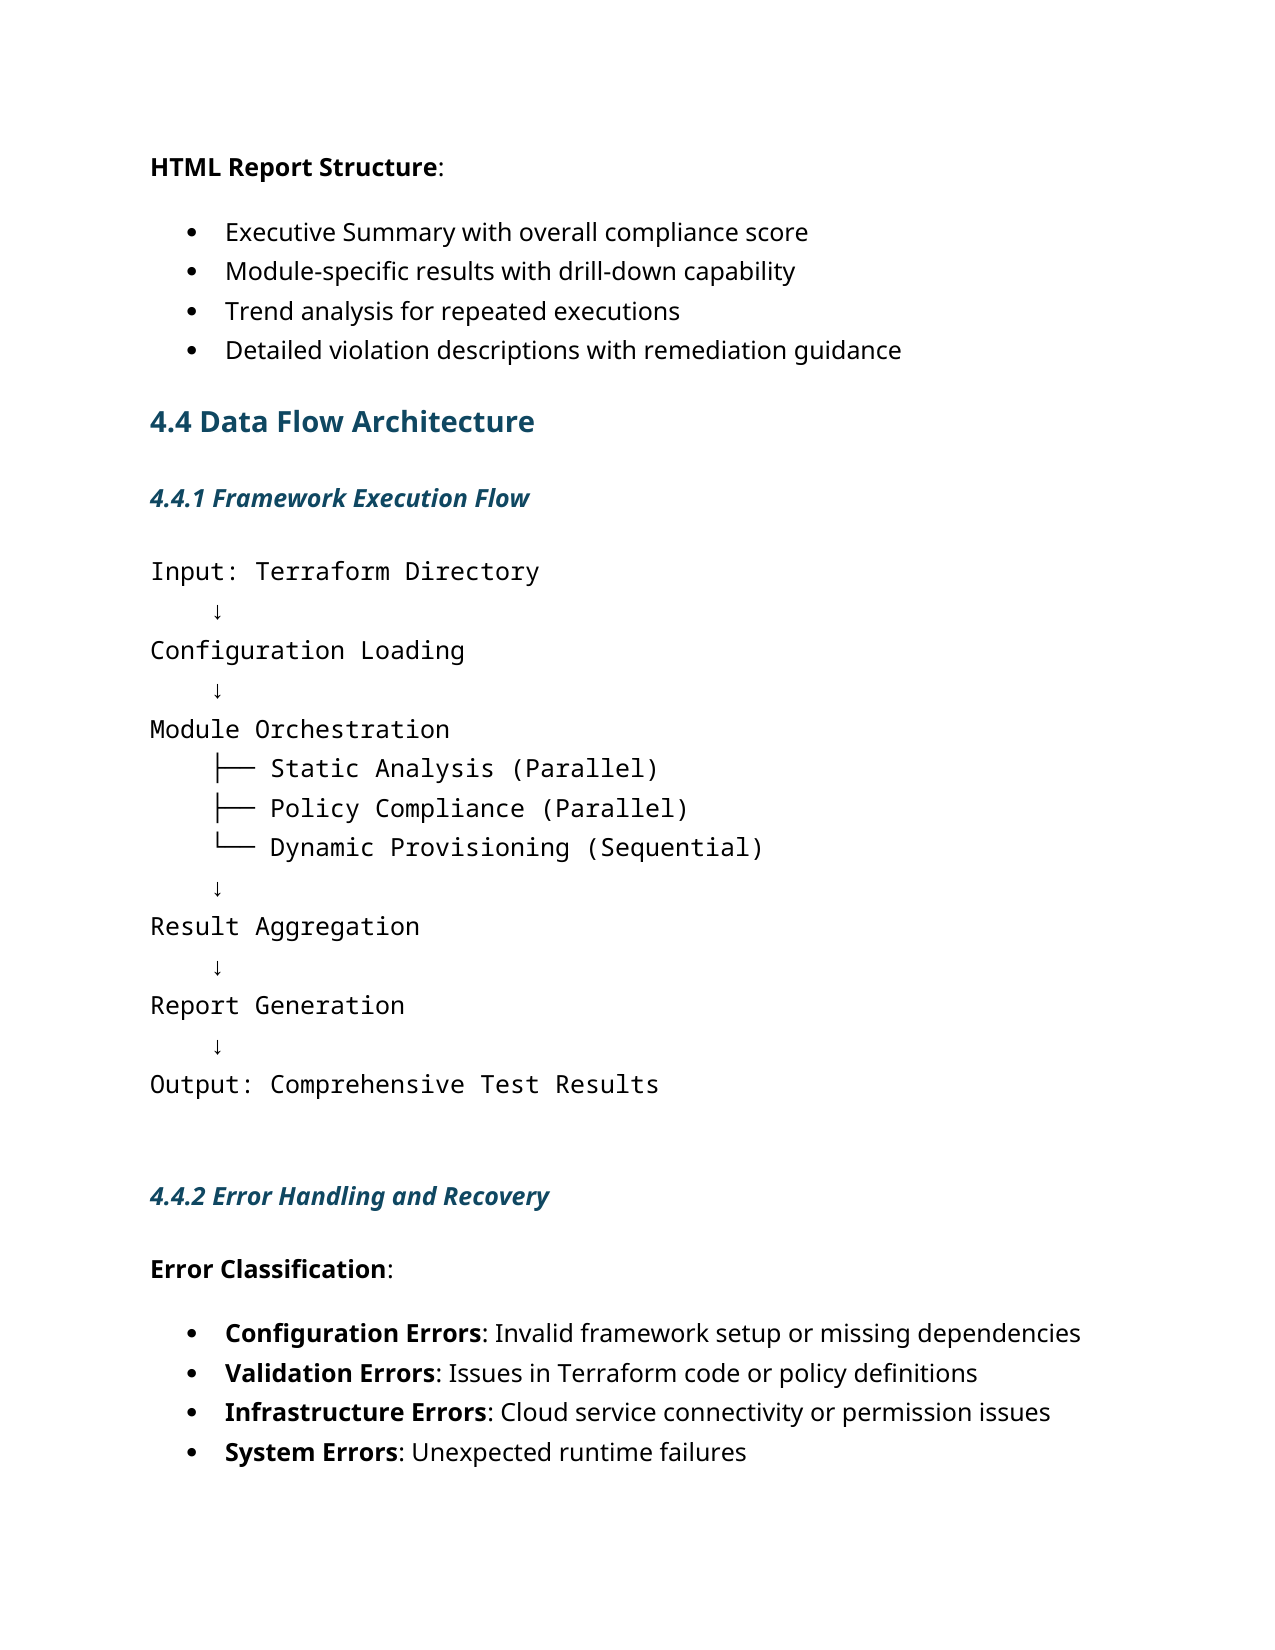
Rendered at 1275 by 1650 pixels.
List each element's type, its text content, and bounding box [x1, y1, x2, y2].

subtitle 4.4.2 Error Handling and Recovery [150, 1179, 1125, 1213]
list Detailed violation descriptions with remediation guidance [187, 333, 1125, 367]
subtitle 4.4 Data Flow Architecture [150, 402, 1125, 441]
list System Errors: Unexpected runtime failures [187, 1434, 1125, 1469]
text Error Classification: [150, 1252, 1125, 1286]
text Input: Terraform Directory ↓ Configuration Loading ↓ Module Orchestration ├── Static Analysis (Parallel) ├── Policy Compliance (Parallel) └── Dynamic Provisioning (Sequential) ↓ Result Aggregation ↓ Report Generation ↓ Output: Comprehensive Test Results [150, 553, 1125, 1140]
list Module-specific results with drill-down capability [187, 254, 1125, 288]
list Configuration Errors: Invalid framework setup or missing dependencies [187, 1316, 1125, 1350]
text HTML Report Structure: [150, 150, 1125, 184]
list Executive Summary with overall compliance score [187, 214, 1125, 248]
subtitle 4.4.1 Framework Execution Flow [150, 481, 1125, 515]
list Infrastructure Errors: Cloud service connectivity or permission issues [187, 1395, 1125, 1429]
list Trend analysis for repeated executions [187, 293, 1125, 327]
list Validation Errors: Issues in Terraform code or policy definitions [187, 1356, 1125, 1390]
